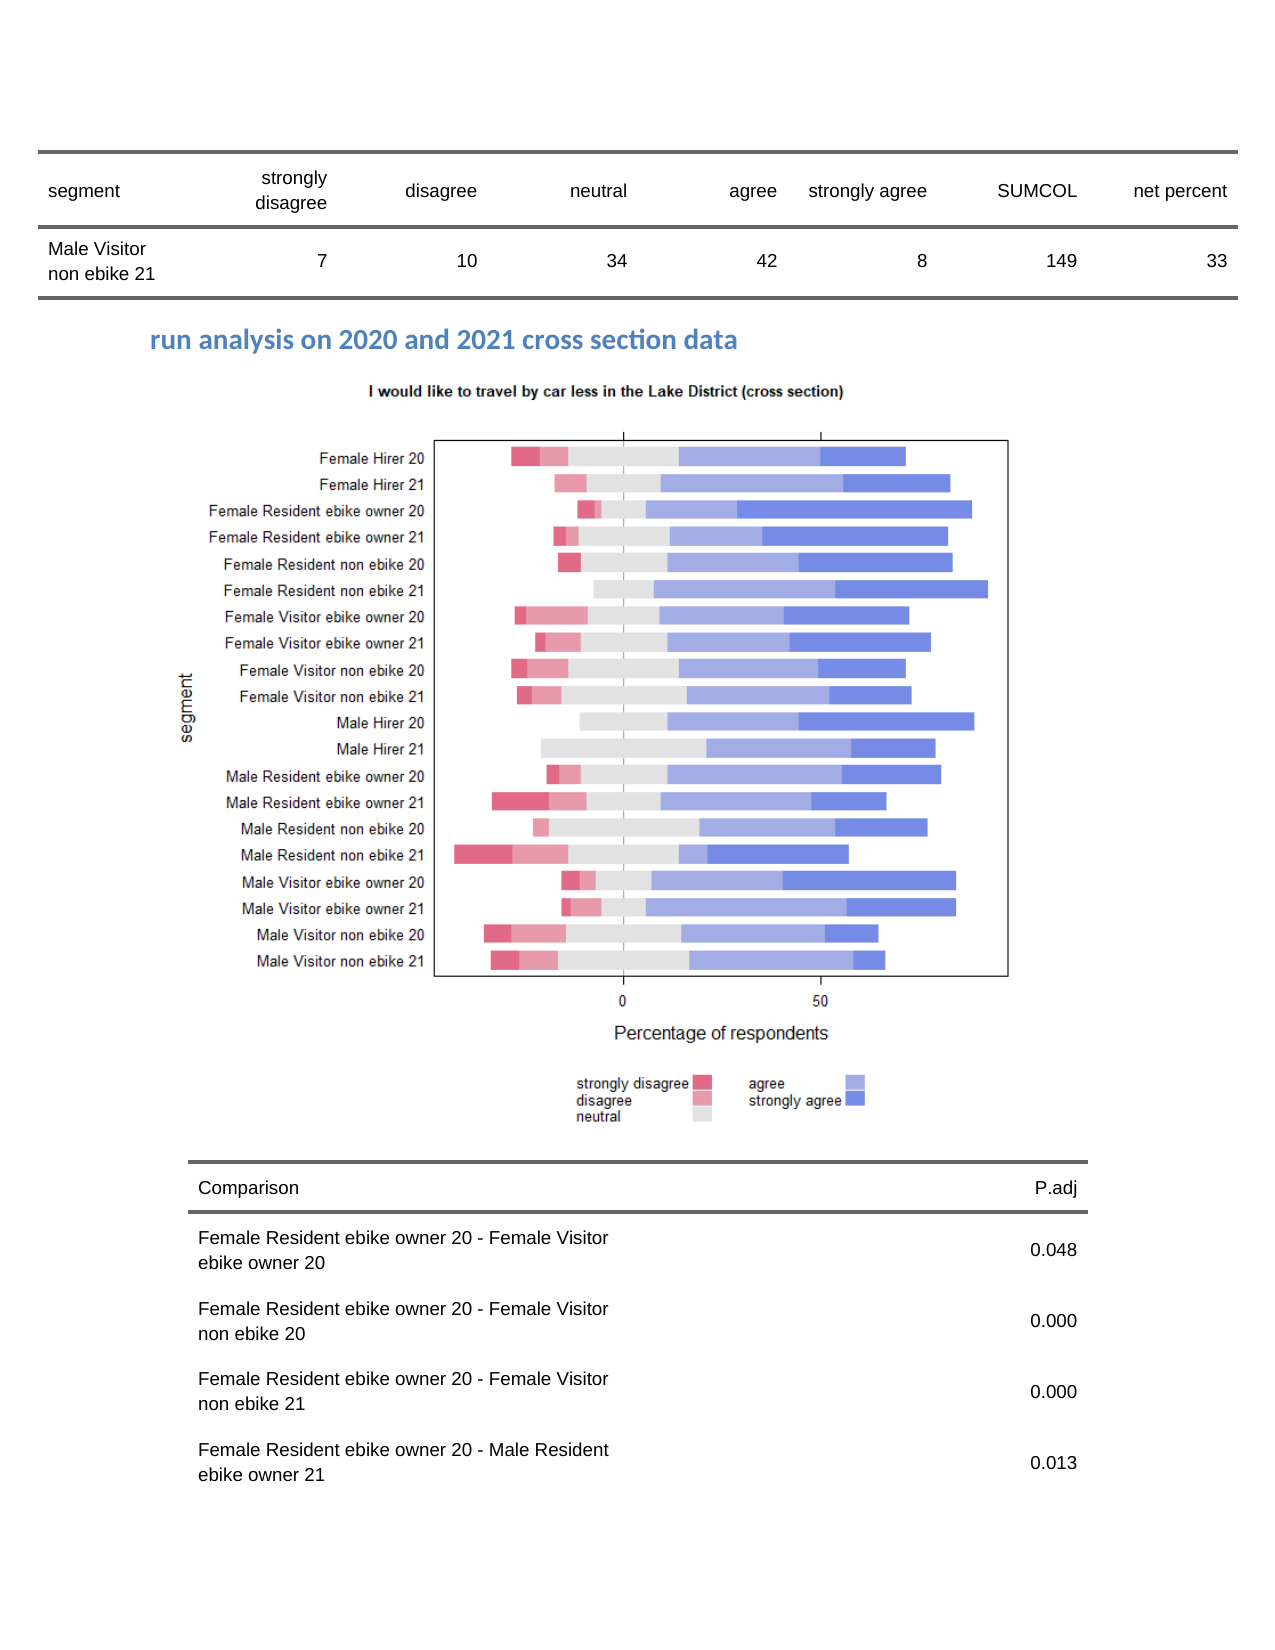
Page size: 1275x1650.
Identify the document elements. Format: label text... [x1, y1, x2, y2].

table_cell 7 [188, 229, 337, 296]
table_cell 149 [938, 229, 1087, 296]
table_cell Female Resident ebike owner 20 - Female Visitor non ebike 20 [188, 1285, 637, 1355]
table_cell 0.048 [638, 1214, 1087, 1284]
table_header strongly disagree [188, 154, 337, 225]
table_header SUMCOL [938, 154, 1087, 225]
table_header disagree [338, 154, 487, 225]
table_header net percent [1088, 154, 1237, 225]
table_header neutral [488, 154, 637, 225]
table_cell Female Resident ebike owner 20 - Female Visitor ebike owner 20 [188, 1214, 637, 1284]
table_cell Female Resident ebike owner 20 - Female Visitor non ebike 21 [188, 1355, 637, 1426]
table_cell 0.000 [638, 1355, 1087, 1426]
table_cell 42 [638, 229, 787, 296]
table_cell 10 [338, 229, 487, 296]
table_cell 0.013 [638, 1426, 1087, 1497]
table_header strongly agree [788, 154, 937, 225]
table_cell Female Resident ebike owner 20 - Male Resident ebike owner 21 [188, 1426, 637, 1497]
picture [168, 375, 1044, 1141]
table_header segment [38, 154, 187, 225]
table_header agree [638, 154, 787, 225]
table_cell 8 [788, 229, 937, 296]
table_cell Male Visitor non ebike 21 [38, 229, 187, 296]
table_cell 33 [1088, 229, 1237, 296]
table_header P.adj [638, 1164, 1087, 1209]
table_header Comparison [188, 1164, 637, 1209]
subtitle run analysis on 2020 and 2021 cross section data [150, 321, 1125, 356]
table_cell 0.000 [638, 1285, 1087, 1355]
table_cell 34 [488, 229, 637, 296]
